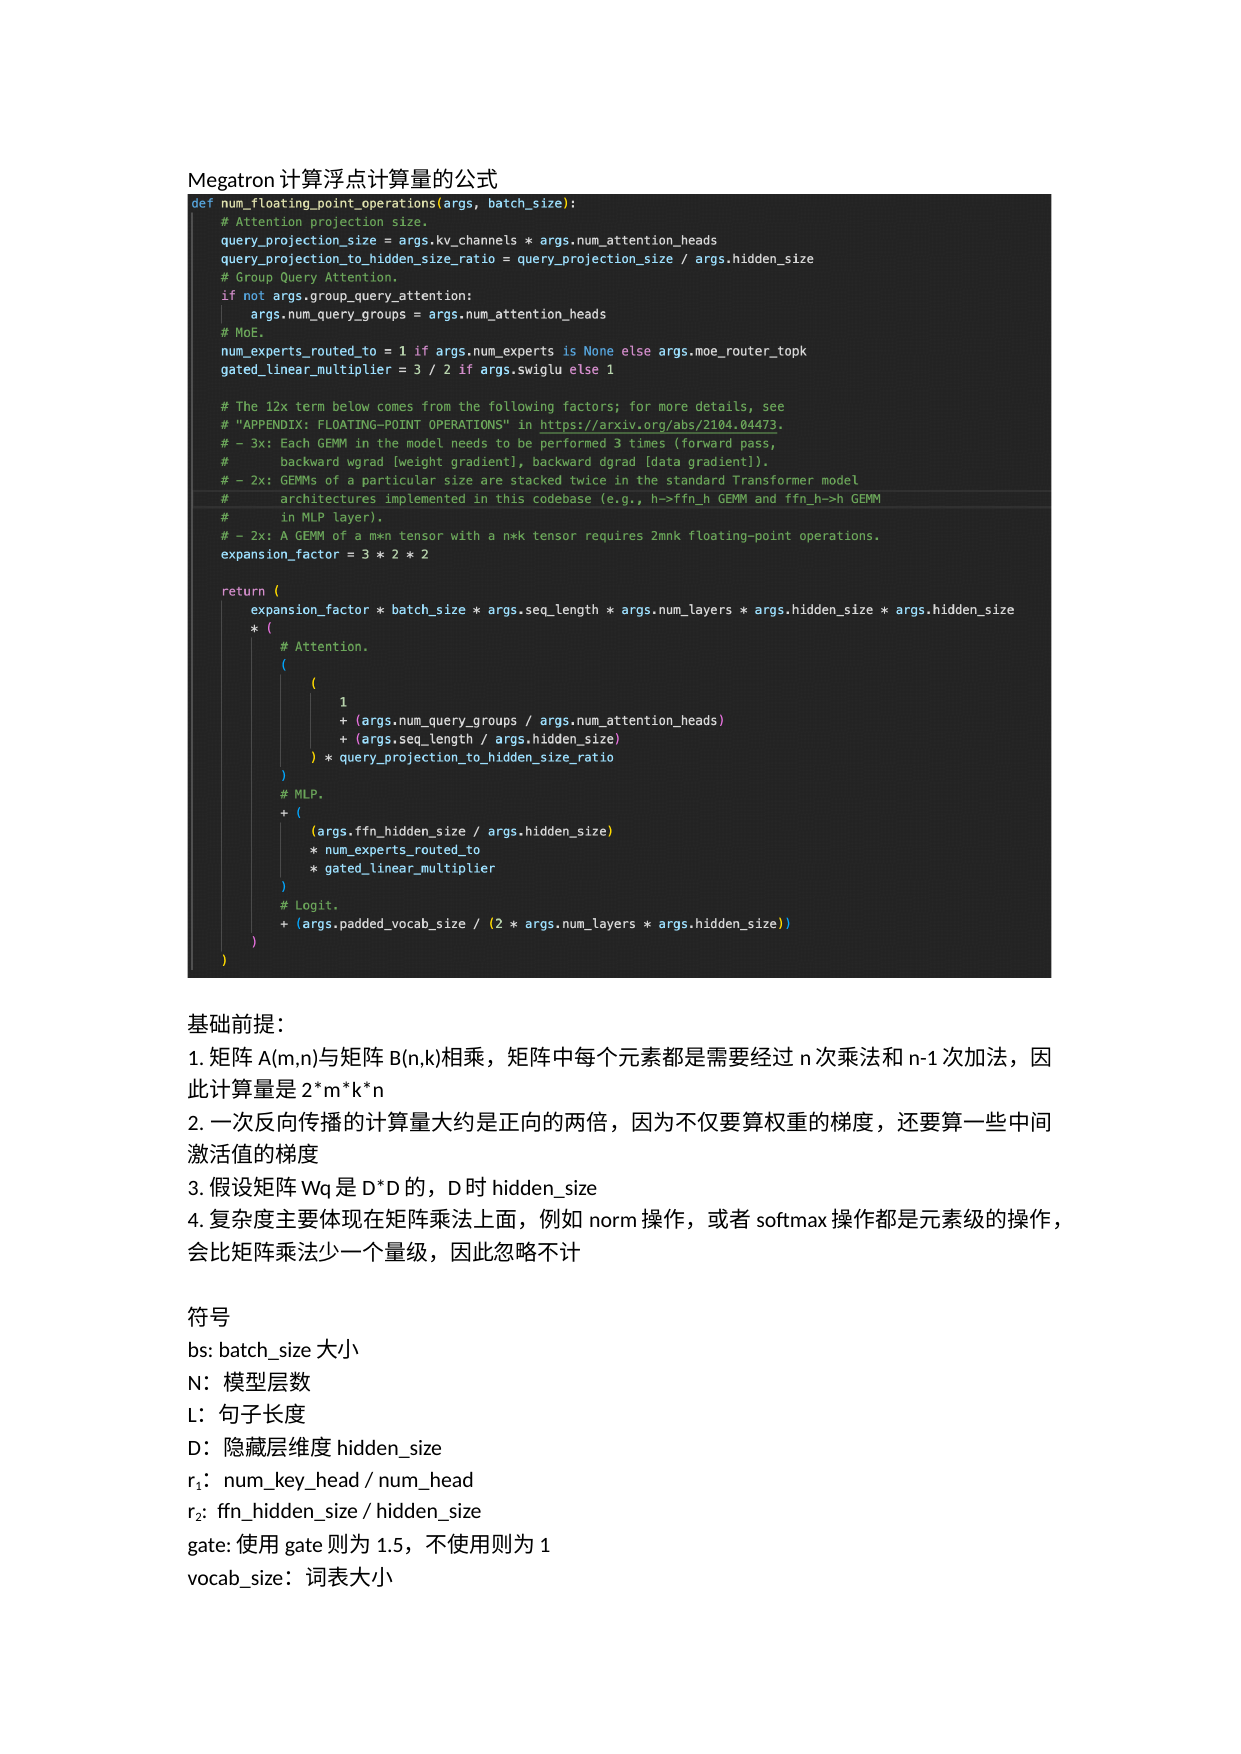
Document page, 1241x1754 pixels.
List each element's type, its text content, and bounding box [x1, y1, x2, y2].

text 1. 矩阵A(m,n)与矩阵B(n,k)相乘，矩阵中每个元素都是需要经过n次乘法和n-1次加法，因此计算量是2*m*k*n [187, 1039, 1053, 1104]
text L：句子长度 [187, 1397, 1053, 1429]
text N：模型层数 [187, 1364, 1053, 1397]
text 符号 [187, 1299, 1053, 1332]
text 基础前提： [187, 1007, 1053, 1039]
text Megatron计算浮点计算量的公式 [187, 162, 1053, 194]
picture [187, 194, 1052, 978]
text 4. 复杂度主要体现在矩阵乘法上面，例如norm操作，或者softmax操作都是元素级的操作，会比矩阵乘法少一个量级，因此忽略不计 [187, 1202, 1053, 1267]
text D：隐藏层维度hidden_size [187, 1429, 1053, 1462]
text r1：num_key_head / num_head [187, 1462, 1053, 1494]
text bs: batch_size大小 [187, 1332, 1053, 1364]
text 3. 假设矩阵Wq是D*D的，D时hidden_size [187, 1169, 1053, 1202]
text 2. 一次反向传播的计算量大约是正向的两倍，因为不仅要算权重的梯度，还要算一些中间激活值的梯度 [187, 1104, 1053, 1169]
text vocab_size：词表大小 [187, 1559, 1053, 1592]
text gate: 使用gate 则为1.5，不使用则为1 [187, 1527, 1053, 1559]
text r2: ffn_hidden_size / hidden_size [187, 1494, 1053, 1527]
